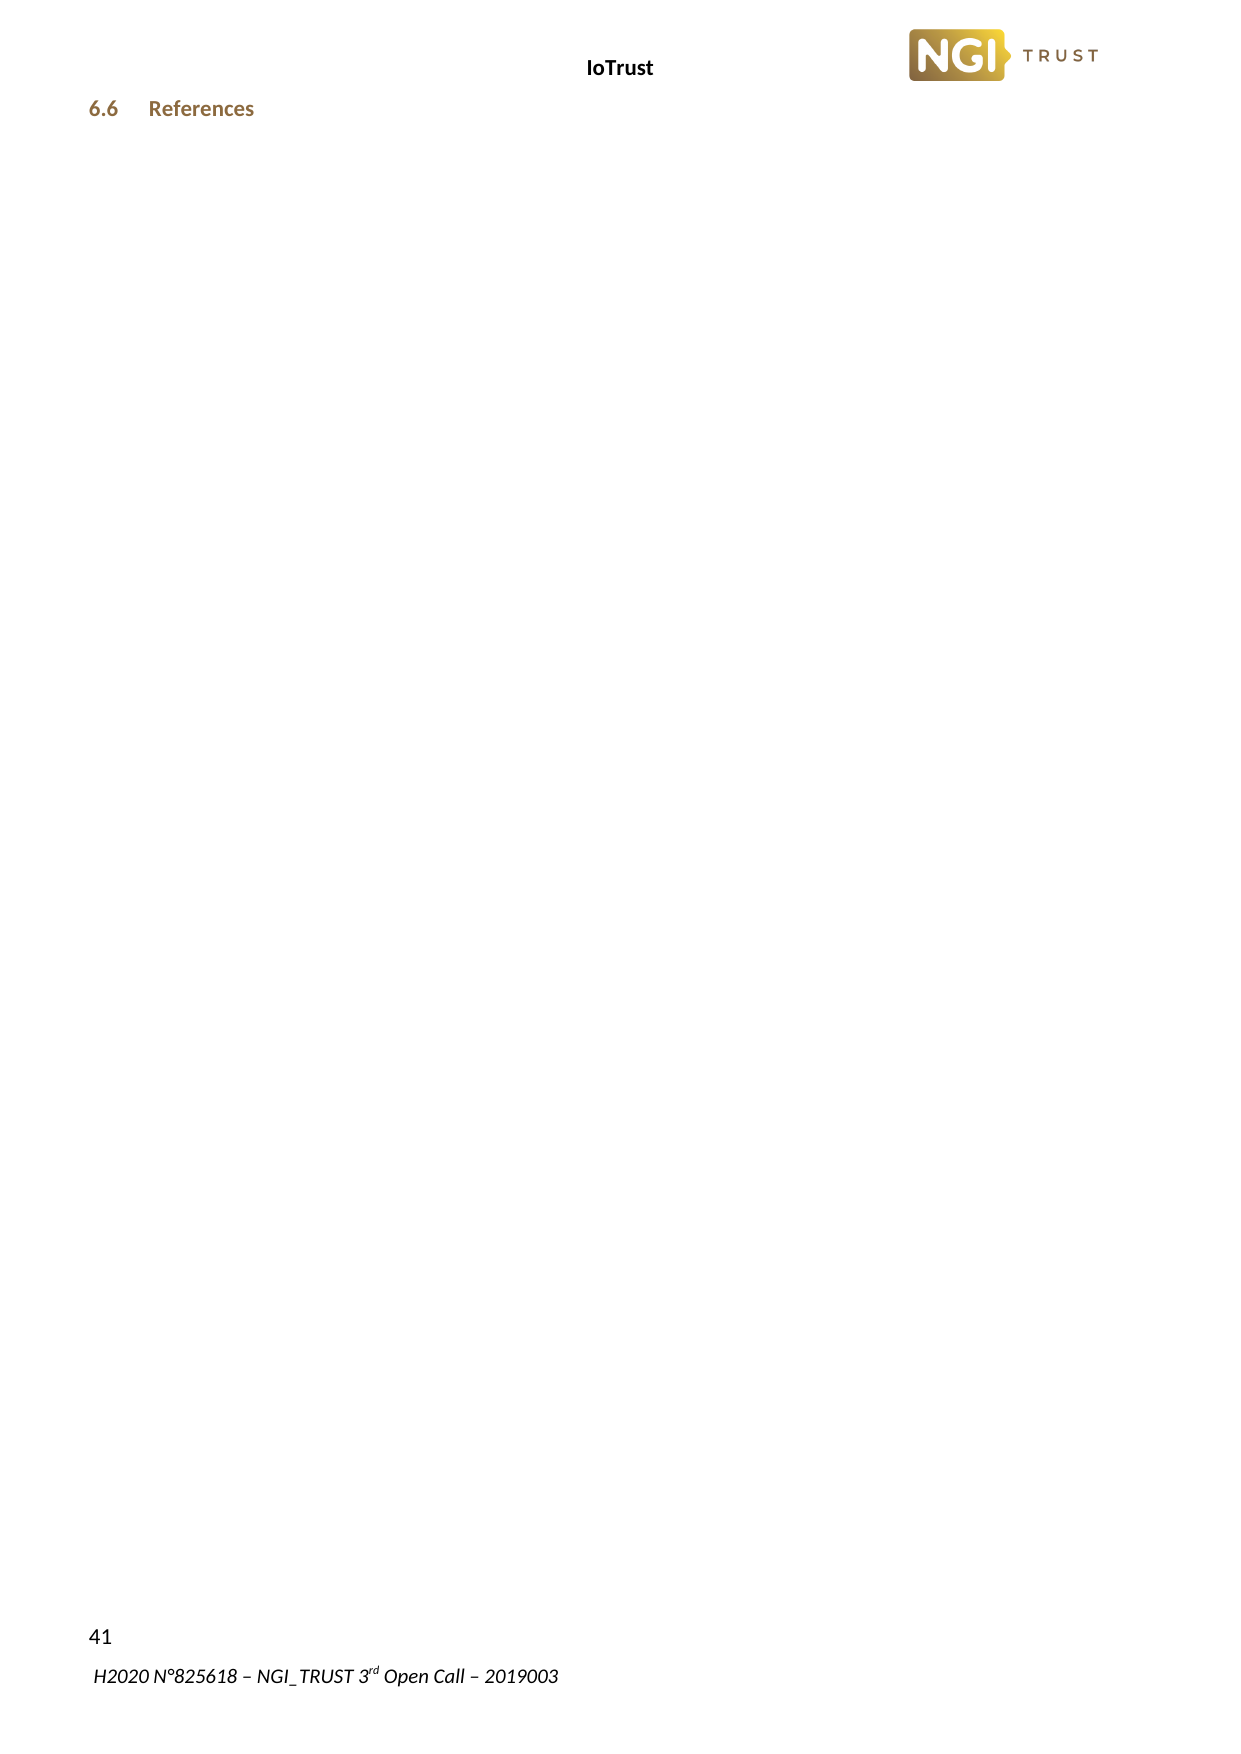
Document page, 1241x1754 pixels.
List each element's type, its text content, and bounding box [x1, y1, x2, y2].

subtitle References [89, 94, 1152, 122]
